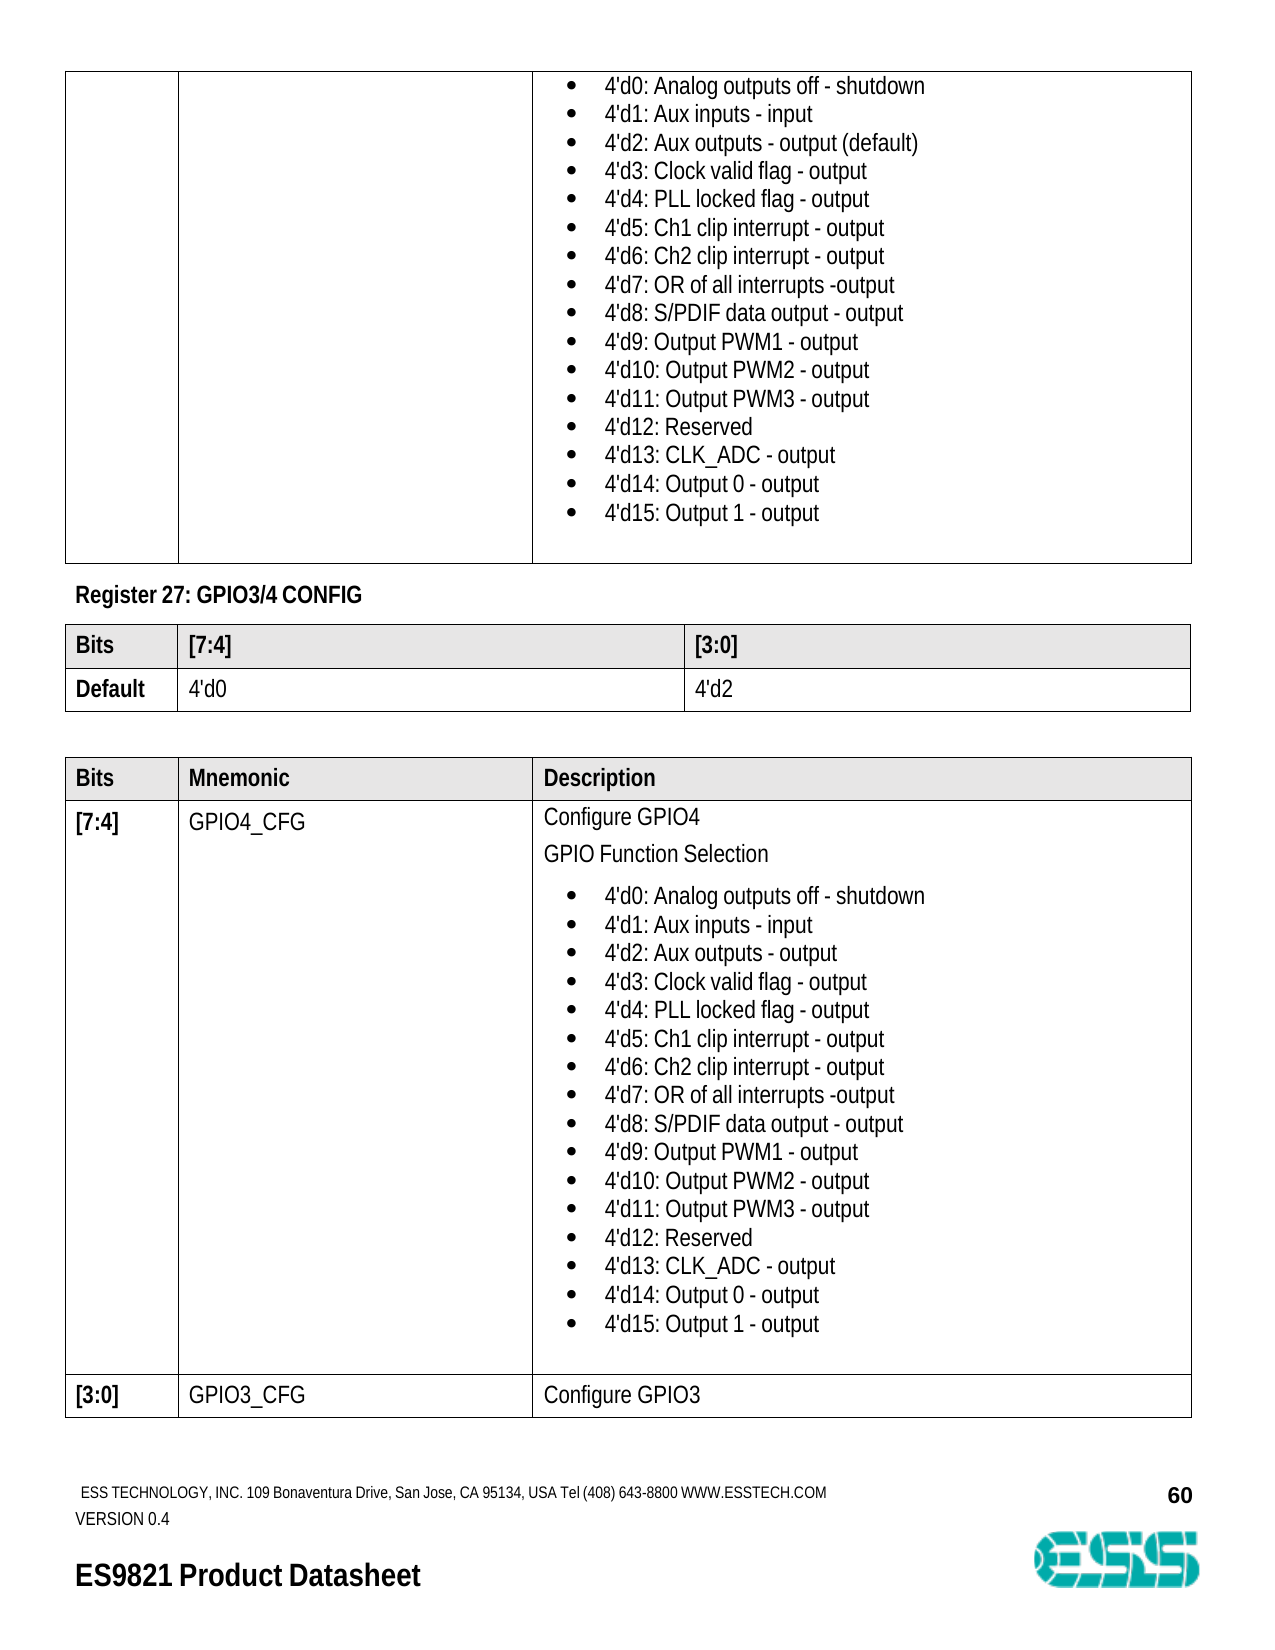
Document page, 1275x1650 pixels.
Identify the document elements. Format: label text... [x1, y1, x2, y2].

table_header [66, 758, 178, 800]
text VERSION 0.4 [75, 1509, 1200, 1530]
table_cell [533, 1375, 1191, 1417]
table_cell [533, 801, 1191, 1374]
text Register 27: GPIO3/4 CONFIG [75, 581, 1200, 609]
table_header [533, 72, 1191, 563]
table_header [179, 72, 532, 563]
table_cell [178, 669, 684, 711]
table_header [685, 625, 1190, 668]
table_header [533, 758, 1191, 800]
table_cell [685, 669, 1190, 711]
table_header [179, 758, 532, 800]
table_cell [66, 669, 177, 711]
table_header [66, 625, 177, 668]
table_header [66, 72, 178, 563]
text ESS TECHNOLOGY, INC. 109 Bonaventura Drive, San Jose, CA 95134, USA Tel (408) 643-8800 WWW.ESSTECH.COM 60 [81, 1483, 1200, 1509]
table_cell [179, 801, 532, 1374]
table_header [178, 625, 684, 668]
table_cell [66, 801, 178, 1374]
text ES9821 Product Datasheet [75, 1557, 1200, 1594]
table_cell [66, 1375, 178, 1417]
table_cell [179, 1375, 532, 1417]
